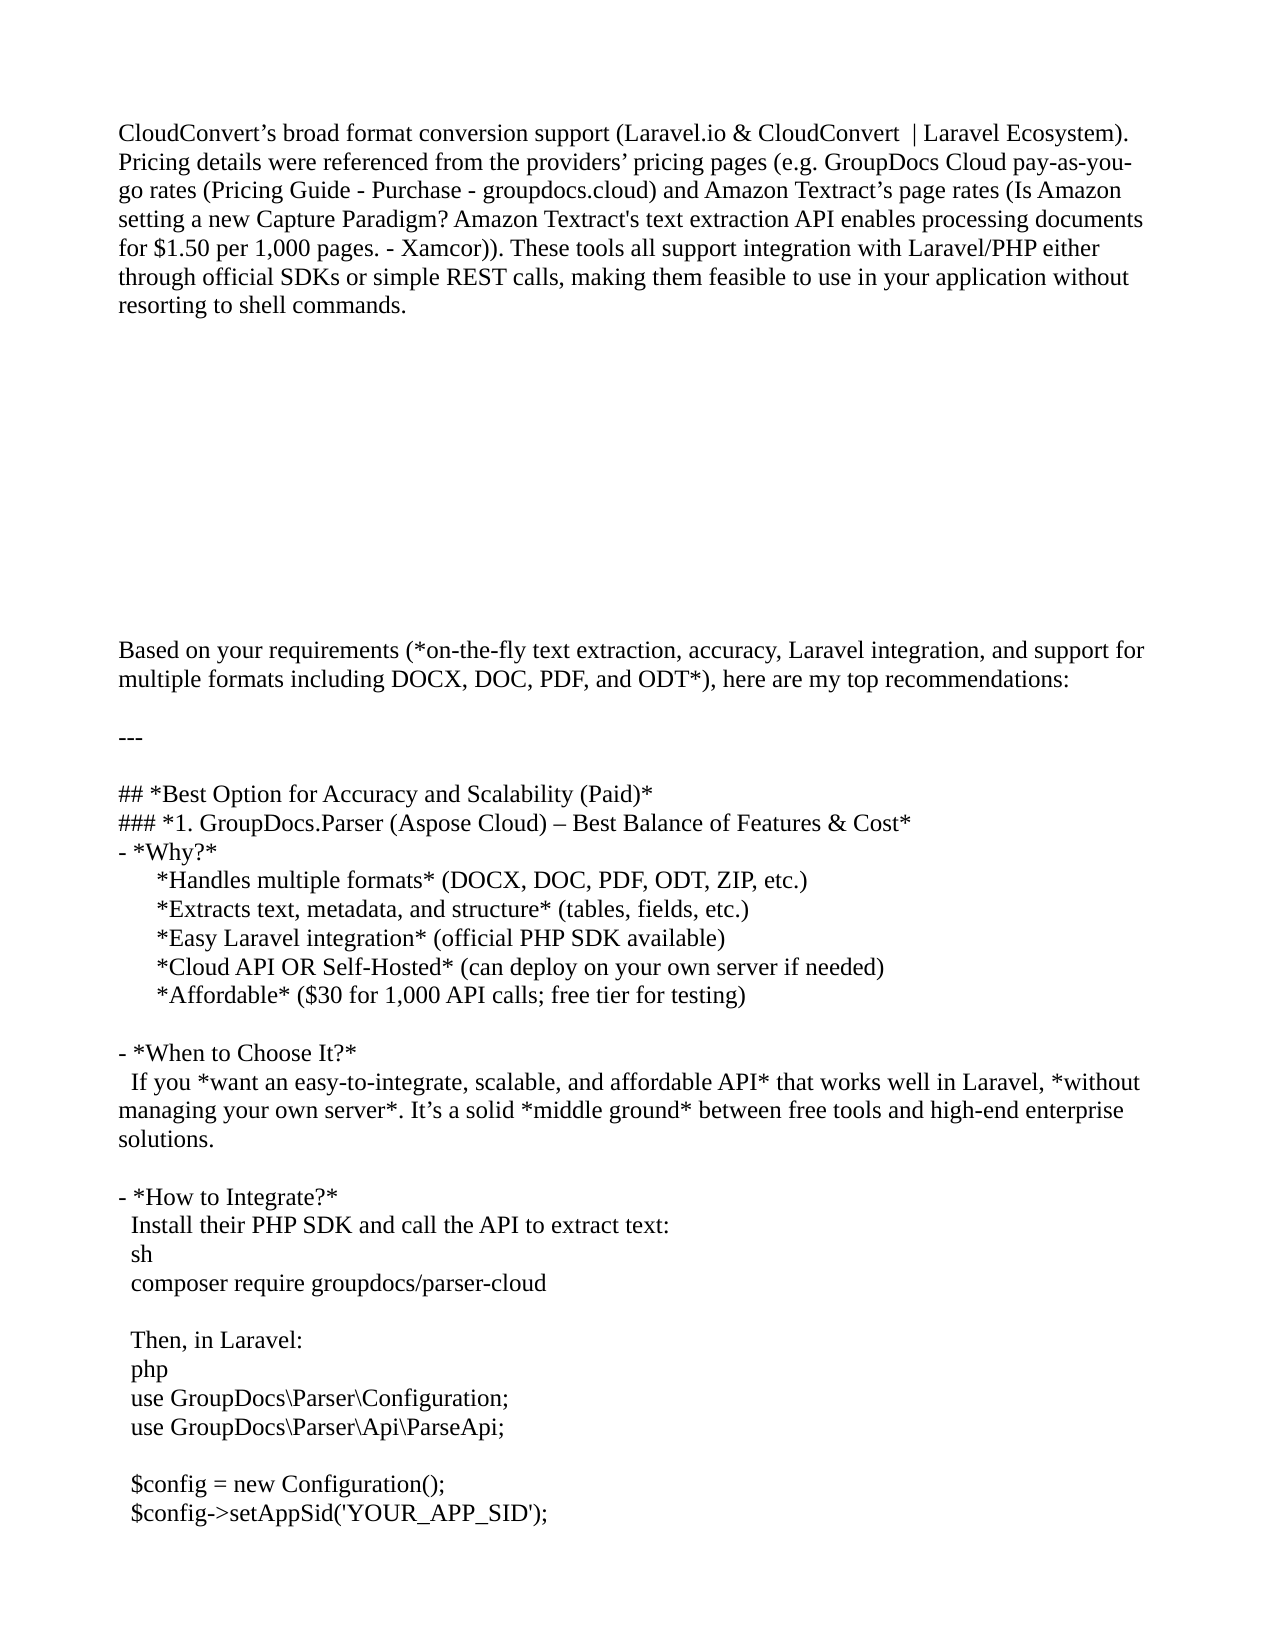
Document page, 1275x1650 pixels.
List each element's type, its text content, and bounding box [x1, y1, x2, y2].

text ✅ *Affordable* ($30 for 1,000 API calls; free tier for testing) [118, 981, 1157, 1009]
text Then, in Laravel: [118, 1326, 1157, 1354]
text ✅ *Handles multiple formats* (DOCX, DOC, PDF, ODT, ZIP, etc.) [118, 866, 1157, 894]
text php [118, 1354, 1157, 1383]
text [118, 118, 1157, 319]
text composer require groupdocs/parser-cloud [118, 1268, 1157, 1297]
text - *When to Choose It?* [118, 1038, 1157, 1067]
text Based on your requirements (*on-the-fly text extraction, accuracy, Laravel integration, and support for multiple formats including DOCX, DOC, PDF, and ODT*), here are my top recommendations: [118, 636, 1157, 693]
text ### *1. GroupDocs.Parser (Aspose Cloud) – Best Balance of Features & Cost* [118, 808, 1157, 837]
text Install their PHP SDK and call the API to extract text: [118, 1211, 1157, 1239]
text - *Why?* [118, 837, 1157, 866]
text ✅ *Easy Laravel integration* (official PHP SDK available) [118, 923, 1157, 952]
text use GroupDocs\Parser\Api\ParseApi; [118, 1412, 1157, 1441]
text If you *want an easy-to-integrate, scalable, and affordable API* that works well in Laravel, *without managing your own server*. It’s a solid *middle ground* between free tools and high-end enterprise solutions. [118, 1067, 1157, 1153]
text $config = new Configuration(); [118, 1469, 1157, 1498]
text --- [118, 722, 1157, 751]
text use GroupDocs\Parser\Configuration; [118, 1383, 1157, 1412]
text ✅ *Cloud API OR Self-Hosted* (can deploy on your own server if needed) [118, 952, 1157, 981]
text ✅ *Extracts text, metadata, and structure* (tables, fields, etc.) [118, 894, 1157, 923]
text ## *Best Option for Accuracy and Scalability (Paid)* [118, 779, 1157, 808]
text - *How to Integrate?* [118, 1182, 1157, 1211]
text sh [118, 1239, 1157, 1268]
text $config->setAppSid('YOUR_APP_SID'); [118, 1498, 1157, 1527]
